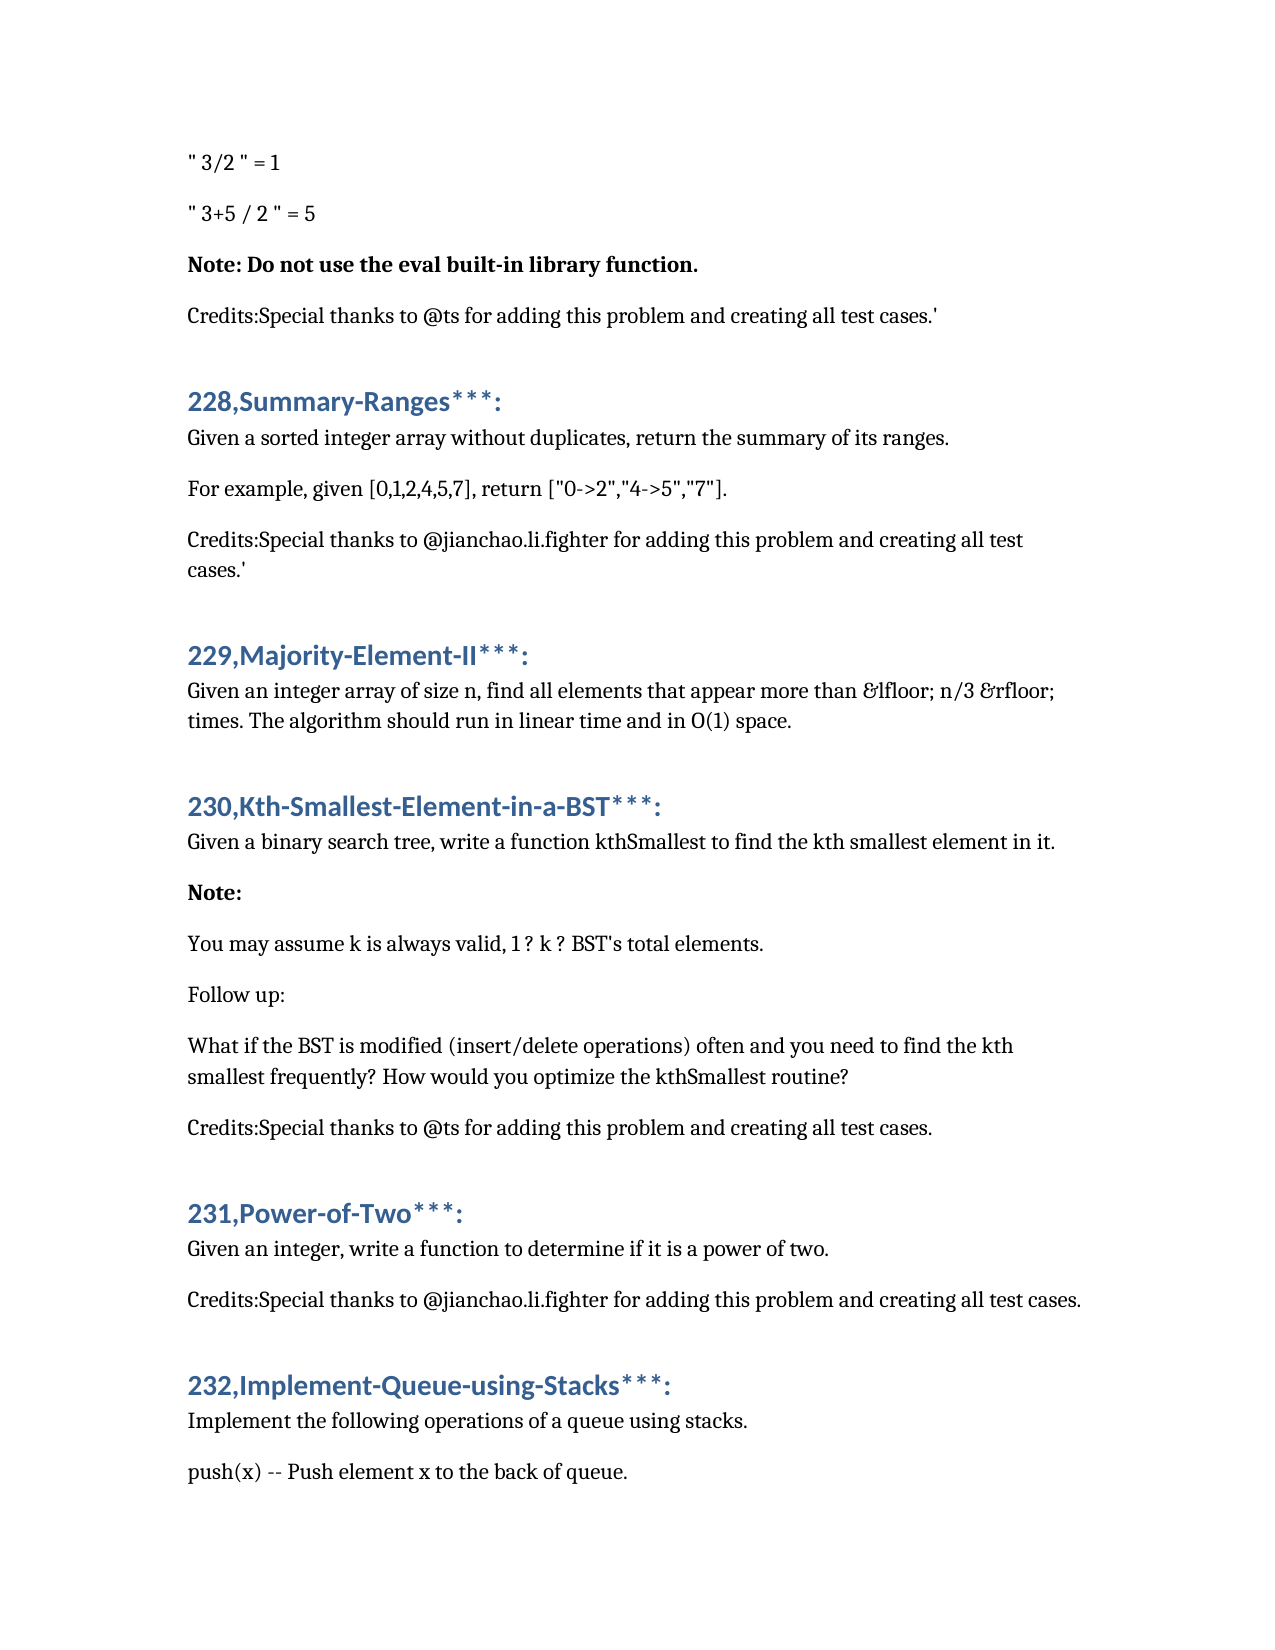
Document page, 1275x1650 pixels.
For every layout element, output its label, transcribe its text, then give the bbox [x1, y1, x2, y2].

subtitle 232,Implement-Queue-using-Stacks***: [187, 1367, 1087, 1402]
text " 3/2 " = 1 [187, 150, 1087, 176]
text Implement the following operations of a queue using stacks. [187, 1408, 1087, 1434]
text Credits:Special thanks to @jianchao.li.fighter for adding this problem and creating all test cases. [187, 1287, 1087, 1313]
text Credits:Special thanks to @jianchao.li.fighter for adding this problem and creating all test cases.' [187, 526, 1087, 583]
text For example, given [0,1,2,4,5,7], return ["0->2","4->5","7"]. [187, 475, 1087, 502]
text Credits:Special thanks to @ts for adding this problem and creating all test cases.' [187, 303, 1087, 329]
text Credits:Special thanks to @ts for adding this problem and creating all test cases. [187, 1114, 1087, 1141]
text Given a sorted integer array without duplicates, return the summary of its ranges. [187, 424, 1087, 451]
text Note: Do not use the eval built-in library function. [187, 252, 1087, 278]
text " 3+5 / 2 " = 5 [187, 201, 1087, 227]
text Follow up: [187, 982, 1087, 1008]
text What if the BST is modified (insert/delete operations) often and you need to find the kth smallest frequently? How would you optimize the kthSmallest routine? [187, 1033, 1087, 1090]
text Given an integer, write a function to determine if it is a power of two. [187, 1236, 1087, 1262]
subtitle 231,Power-of-Two***: [187, 1195, 1087, 1230]
subtitle 230,Kth-Smallest-Element-in-a-BST***: [187, 788, 1087, 824]
text Given an integer array of size n, find all elements that appear more than &lfloor; n/3 &rfloor; times. The algorithm should run in linear time and in O(1) space. [187, 678, 1087, 734]
text Note: [187, 880, 1087, 906]
subtitle 229,Majority-Element-II***: [187, 637, 1087, 672]
text You may assume k is always valid, 1 ? k ? BST's total elements. [187, 931, 1087, 957]
text push(x) -- Push element x to the back of queue. [187, 1459, 1087, 1485]
text Given a binary search tree, write a function kthSmallest to find the kth smallest element in it. [187, 829, 1087, 855]
subtitle 228,Summary-Ranges***: [187, 383, 1087, 419]
